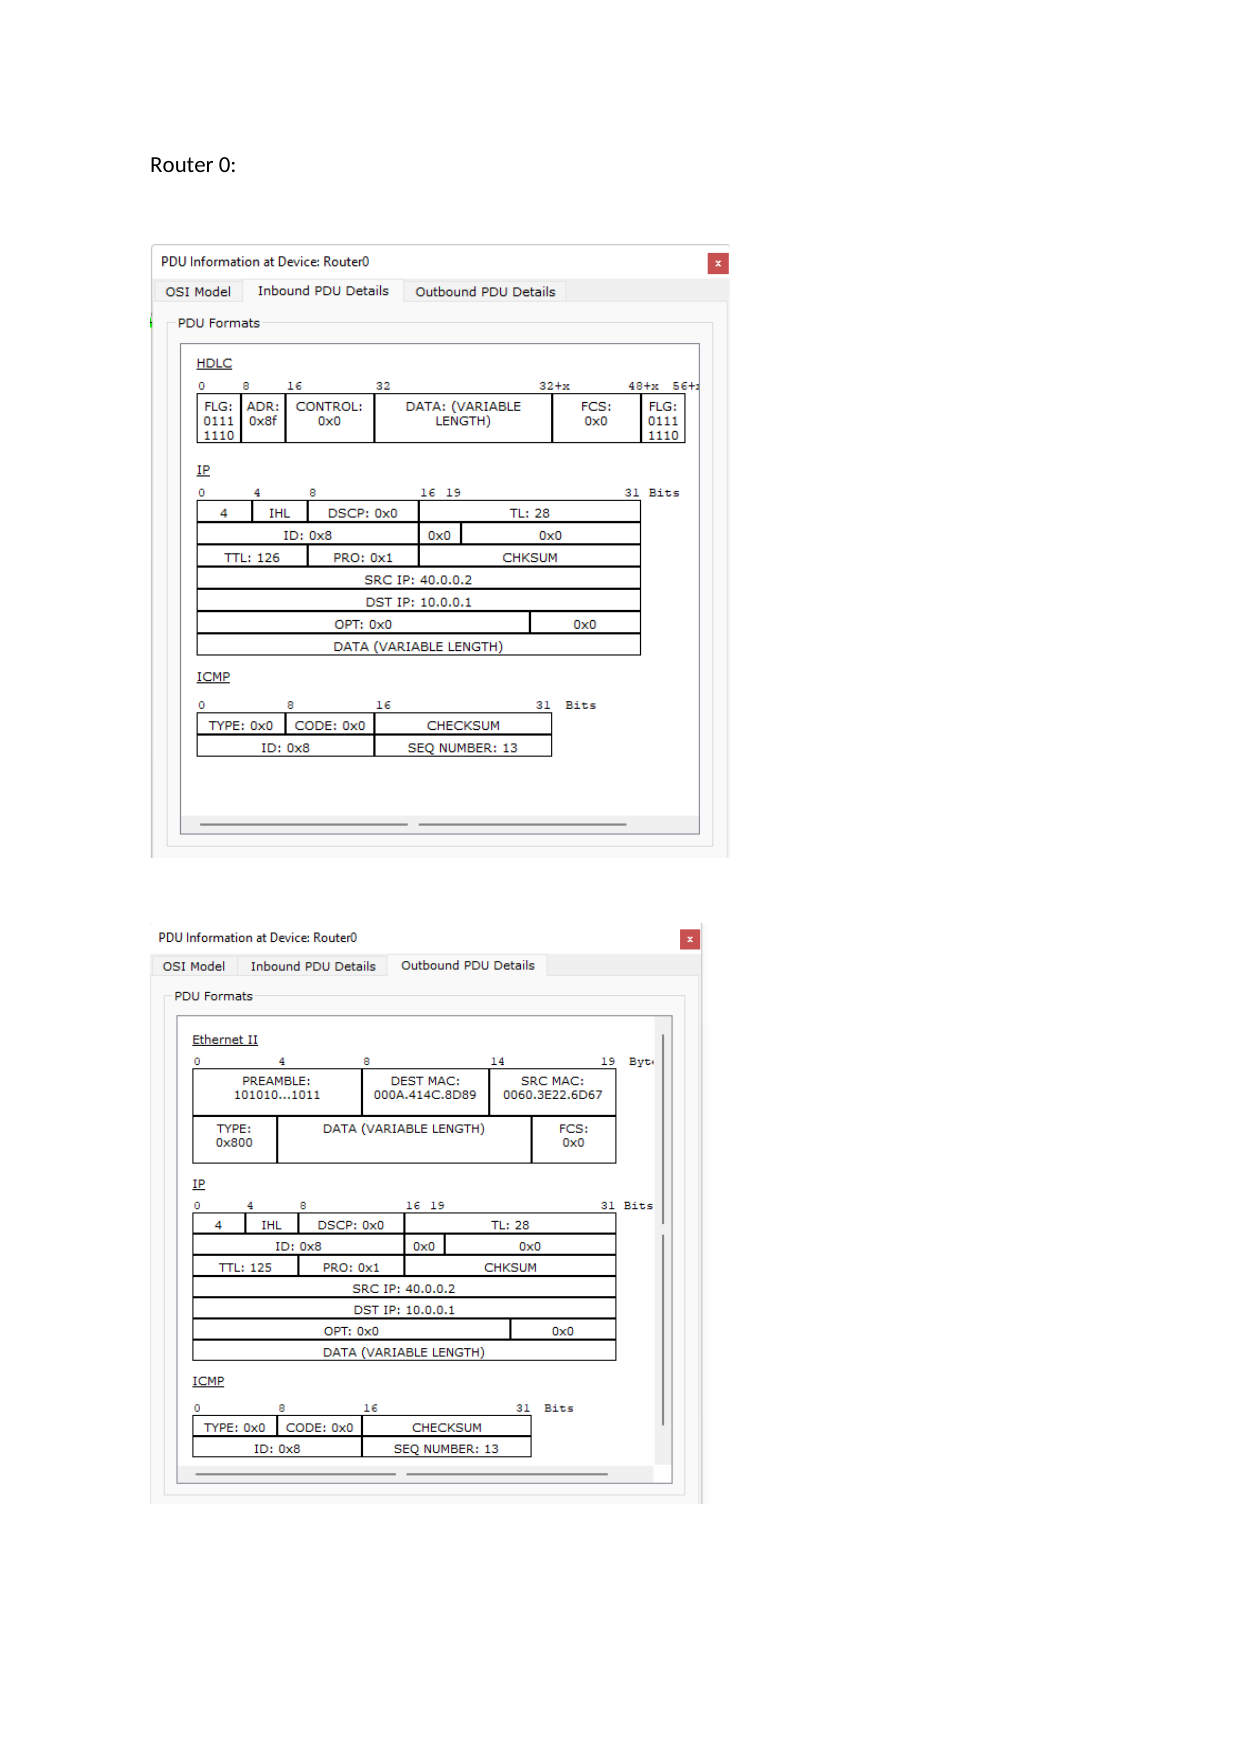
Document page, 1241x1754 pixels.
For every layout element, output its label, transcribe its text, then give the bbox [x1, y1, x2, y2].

picture [150, 243, 730, 858]
picture [150, 923, 732, 1504]
text Router 0: [150, 150, 1090, 178]
